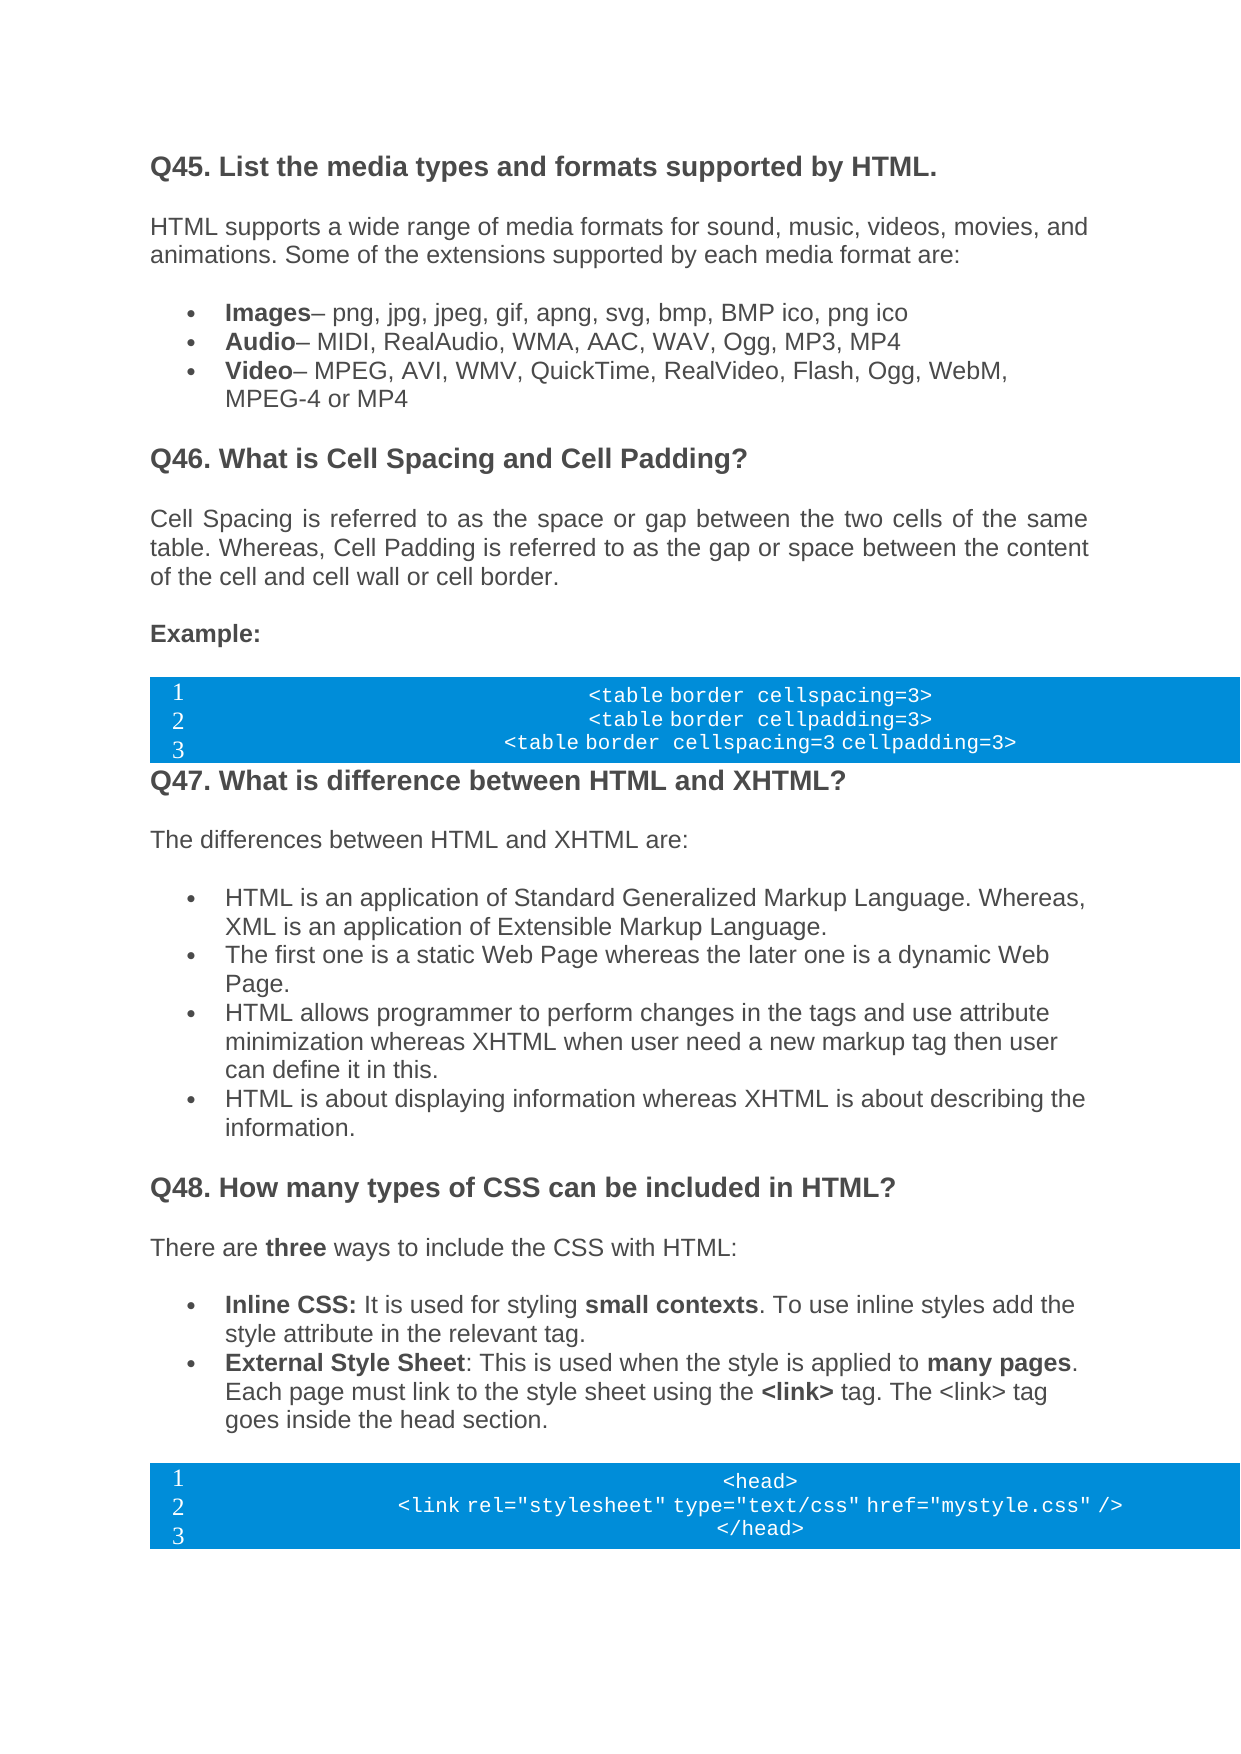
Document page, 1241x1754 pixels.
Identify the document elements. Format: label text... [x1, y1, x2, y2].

text Q47. What is difference between HTML and XHTML? [150, 763, 1090, 796]
text Q45. List the media types and formats supported by HTML. [150, 150, 1090, 182]
list HTML is an application of Standard Generalized Markup Language. Whereas, XML is an application of Extensible Markup Language. [187, 883, 1090, 941]
list Inline CSS: It is used for styling small contexts. To use inline styles add the style attribute in the relevant tag. [187, 1290, 1090, 1348]
list The first one is a static Web Page whereas the later one is a dynamic Web Page. [187, 941, 1090, 998]
text Cell Spacing is referred to as the space or gap between the two cells of the same table. Whereas, Cell Padding is referred to as the gap or space between the content of the cell and cell wall or cell border. [150, 504, 1090, 590]
text Example: [150, 619, 1090, 648]
text Q46. What is Cell Spacing and Cell Padding? [150, 442, 1090, 475]
list External Style Sheet: This is used when the style is applied to many pages. Each page must link to the style sheet using the <link> tag. The <link> tag goes inside the head section. [187, 1348, 1090, 1434]
text The differences between HTML and XHTML are: [150, 825, 1090, 854]
list Images– png, jpg, jpeg, gif, apng, svg, bmp, BMP ico, png ico [187, 298, 1090, 327]
text Q48. How many types of CSS can be included in HTML? [150, 1171, 1090, 1203]
text HTML supports a wide range of media formats for sound, music, videos, movies, and animations. Some of the extensions supported by each media format are: [150, 212, 1090, 269]
list Video– MPEG, AVI, WMV, QuickTime, RealVideo, Flash, Ogg, WebM, MPEG-4 or MP4 [187, 356, 1090, 413]
table_header 1 2 3 [150, 677, 206, 763]
text There are three ways to include the CSS with HTML: [150, 1232, 1090, 1261]
table_header <head> <link rel="stylesheet" type="text/css" href="mystyle.css" /> </head> [206, 1463, 1240, 1549]
list HTML is about displaying information whereas XHTML is about describing the information. [187, 1084, 1090, 1142]
list Audio– MIDI, RealAudio, WMA, AAC, WAV, Ogg, MP3, MP4 [187, 327, 1090, 356]
list HTML allows programmer to perform changes in the tags and use attribute minimization whereas XHTML when user need a new markup tag then user can define it in this. [187, 998, 1090, 1084]
table_header <table border cellspacing=3> <table border cellpadding=3> <table border cellspacing=3 cellpadding=3> [206, 677, 1240, 763]
table_header 1 2 3 [150, 1463, 206, 1549]
